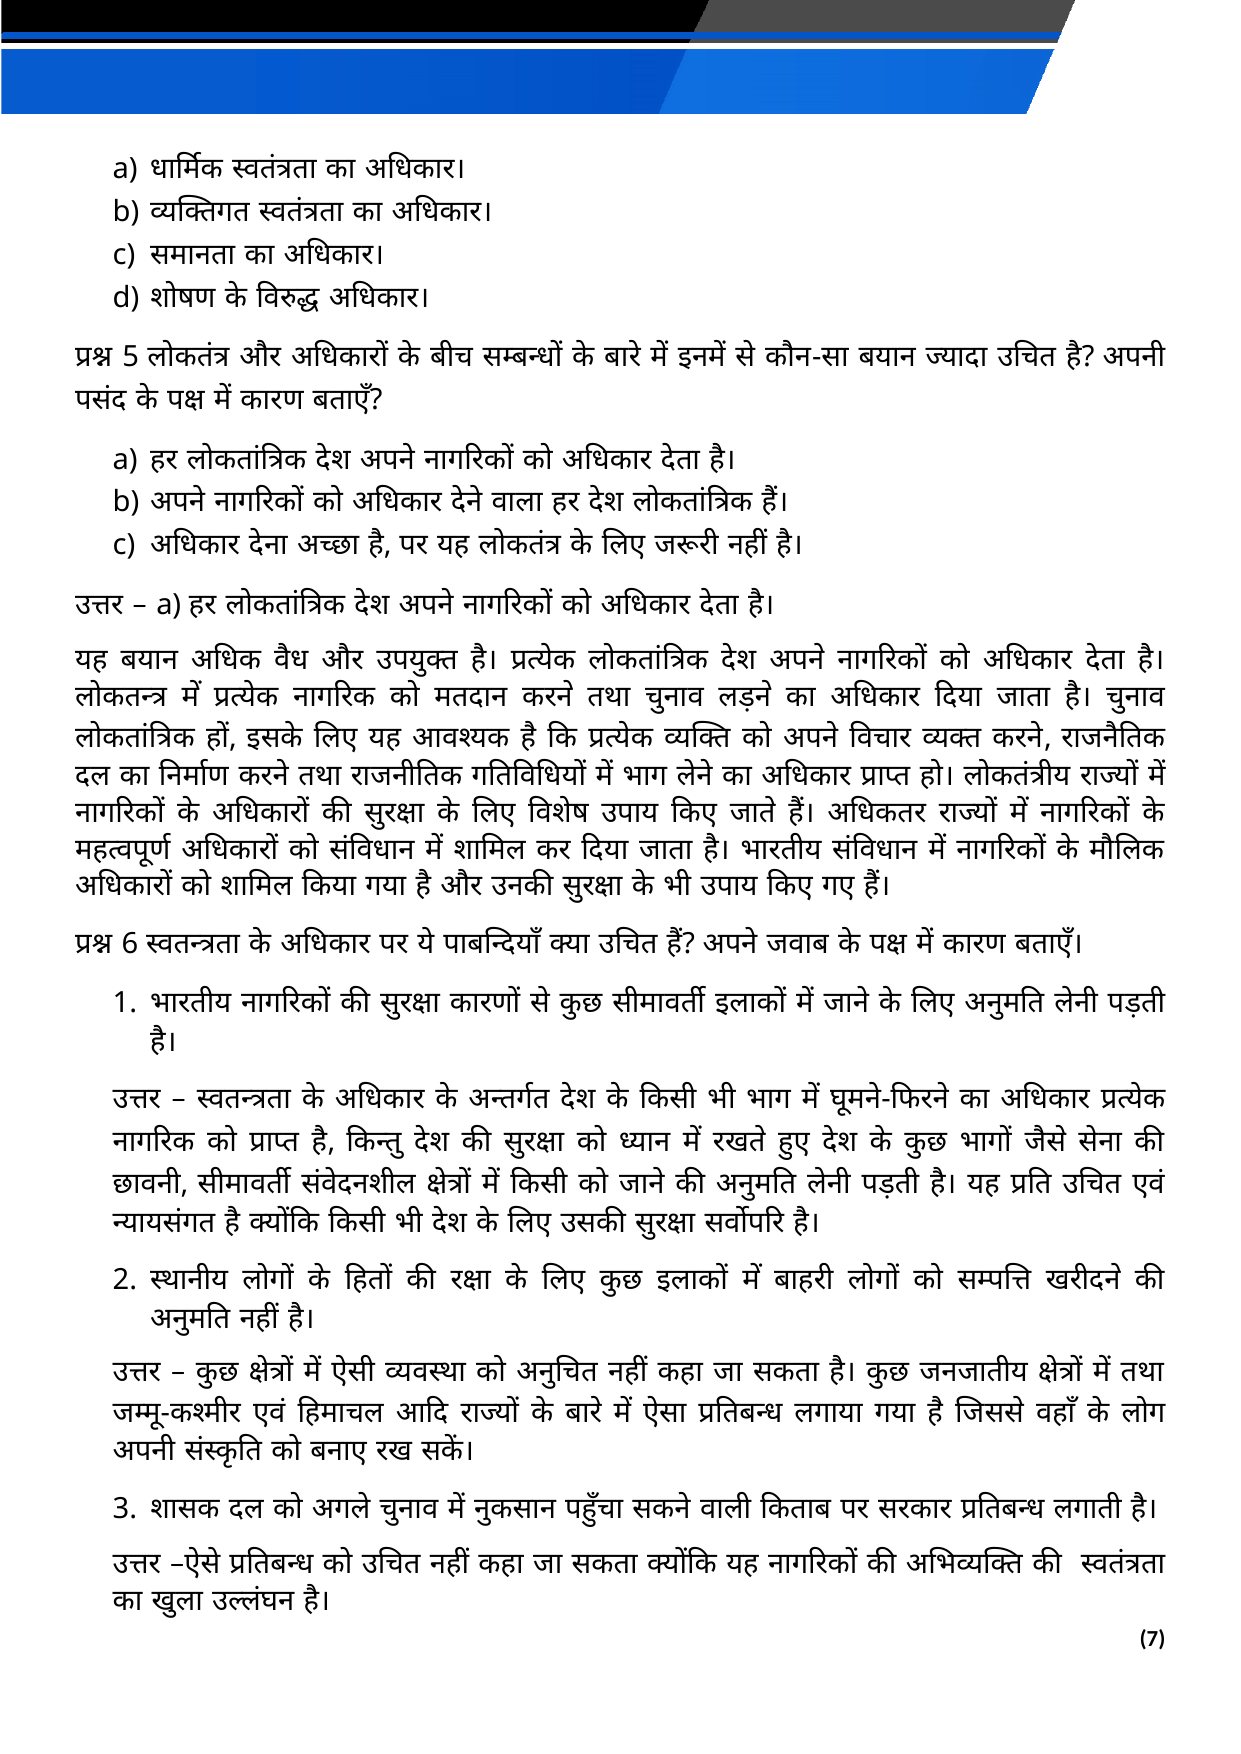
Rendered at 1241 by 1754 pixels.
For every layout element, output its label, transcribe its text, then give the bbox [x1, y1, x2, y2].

text प्रश्न 6 स्वतन्त्रता के अधिकार पर ये पाबन्दियाँ क्या उचित हैं? अपने जवाब के पक्ष में कारण बताएँ। [75, 922, 1165, 962]
list अपने नागरिकों को अधिकार देने वाला हर देश लोकतांत्रिक हैं। [112, 481, 1165, 520]
list भारतीय नागरिकों की सुरक्षा कारणों से कुछ सीमावर्ती इलाकों में जाने के लिए अनुमति लेनी पड़ती है। [112, 981, 1165, 1058]
text प्रश्न 5 लोकतंत्र और अधिकारों के बीच सम्बन्धों के बारे में इनमें से कौन-सा बयान ज्यादा उचित है? अपनी पसंद के पक्ष में कारण बताएँ? [75, 336, 1165, 418]
list हर लोकतांत्रिक देश अपने नागरिकों को अधिकार देता है। [112, 438, 1165, 478]
text उत्तर – स्वतन्त्रता के अधिकार के अन्तर्गत देश के किसी भी भाग में घूमने-फिरने का अधिकार प्रत्येक नागरिक को प्राप्त है, किन्तु देश की सुरक्षा को ध्यान में रखते हुए देश के कुछ भागों जैसे सेना की छावनी, सीमावर्ती संवेदनशील क्षेत्रों में किसी को जाने की अनुमति लेनी पड़ती है। यह प्रति उचित एवं न्यायसंगत है क्योंकि किसी भी देश के लिए उसकी सुरक्षा सर्वोपरि है। [112, 1077, 1165, 1239]
list व्यक्तिगत स्वतंत्रता का अधिकार। [112, 191, 1165, 230]
text उत्तर – a) हर लोकतांत्रिक देश अपने नागरिकों को अधिकार देता है। [75, 583, 1165, 623]
list समानता का अधिकार। [112, 233, 1165, 273]
list शोषण के विरुद्ध अधिकार। [112, 276, 1165, 316]
text यह बयान अधिक वैध और उपयुक्त है। प्रत्येक लोकतांत्रिक देश अपने नागरिकों को अधिकार देता है। लोकतन्त्र में प्रत्येक नागरिक को मतदान करने तथा चुनाव लड़ने का अधिकार दिया जाता है। चुनाव लोकतांत्रिक हों, इसके लिए यह आवश्यक है कि प्रत्येक व्यक्ति को अपने विचार व्यक्त करने, राजनैतिक दल का निर्माण करने तथा राजनीतिक गतिविधियों में भाग लेने का अधिकार प्राप्त हो। लोकतंत्रीय राज्यों में नागरिकों के अधिकारों की सुरक्षा के लिए विशेष उपाय किए जाते हैं। अधिकतर राज्यों में नागरिकों के महत्वपूर्ण अधिकारों को संविधान में शामिल कर दिया जाता है। भारतीय संविधान में नागरिकों के मौलिक अधिकारों को शामिल किया गया है और उनकी सुरक्षा के भी उपाय किए गए हैं। [75, 642, 1165, 903]
list शासक दल को अगले चुनाव में नुकसान पहुँचा सकने वाली किताब पर सरकार प्रतिबन्ध लगाती है। [112, 1487, 1165, 1527]
picture [1, 0, 1080, 115]
list स्थानीय लोगों के हितों की रक्षा के लिए कुछ इलाकों में बाहरी लोगों को सम्पत्ति खरीदने की अनुमति नहीं है। [112, 1258, 1165, 1335]
text उत्तर –ऐसे प्रतिबन्ध को उचित नहीं कहा जा सकता क्योंकि यह नागरिकों की अभिव्यक्ति की स्वतंत्रता का खुला उल्लंघन है। [112, 1547, 1165, 1617]
text उत्तर – कुछ क्षेत्रों में ऐसी व्यवस्था को अनुचित नहीं कहा जा सकता है। कुछ जनजातीय क्षेत्रों में तथा जम्मू-कश्मीर एवं हिमाचल आदि राज्यों के बारे में ऐसा प्रतिबन्ध लगाया गया है जिससे वहाँ के लोग अपनी संस्कृति को बनाए रख सकें। [112, 1354, 1165, 1468]
list धार्मिक स्वतंत्रता का अधिकार। [112, 148, 1165, 187]
list अधिकार देना अच्छा है, पर यह लोकतंत्र के लिए जरूरी नहीं है। [112, 523, 1165, 563]
